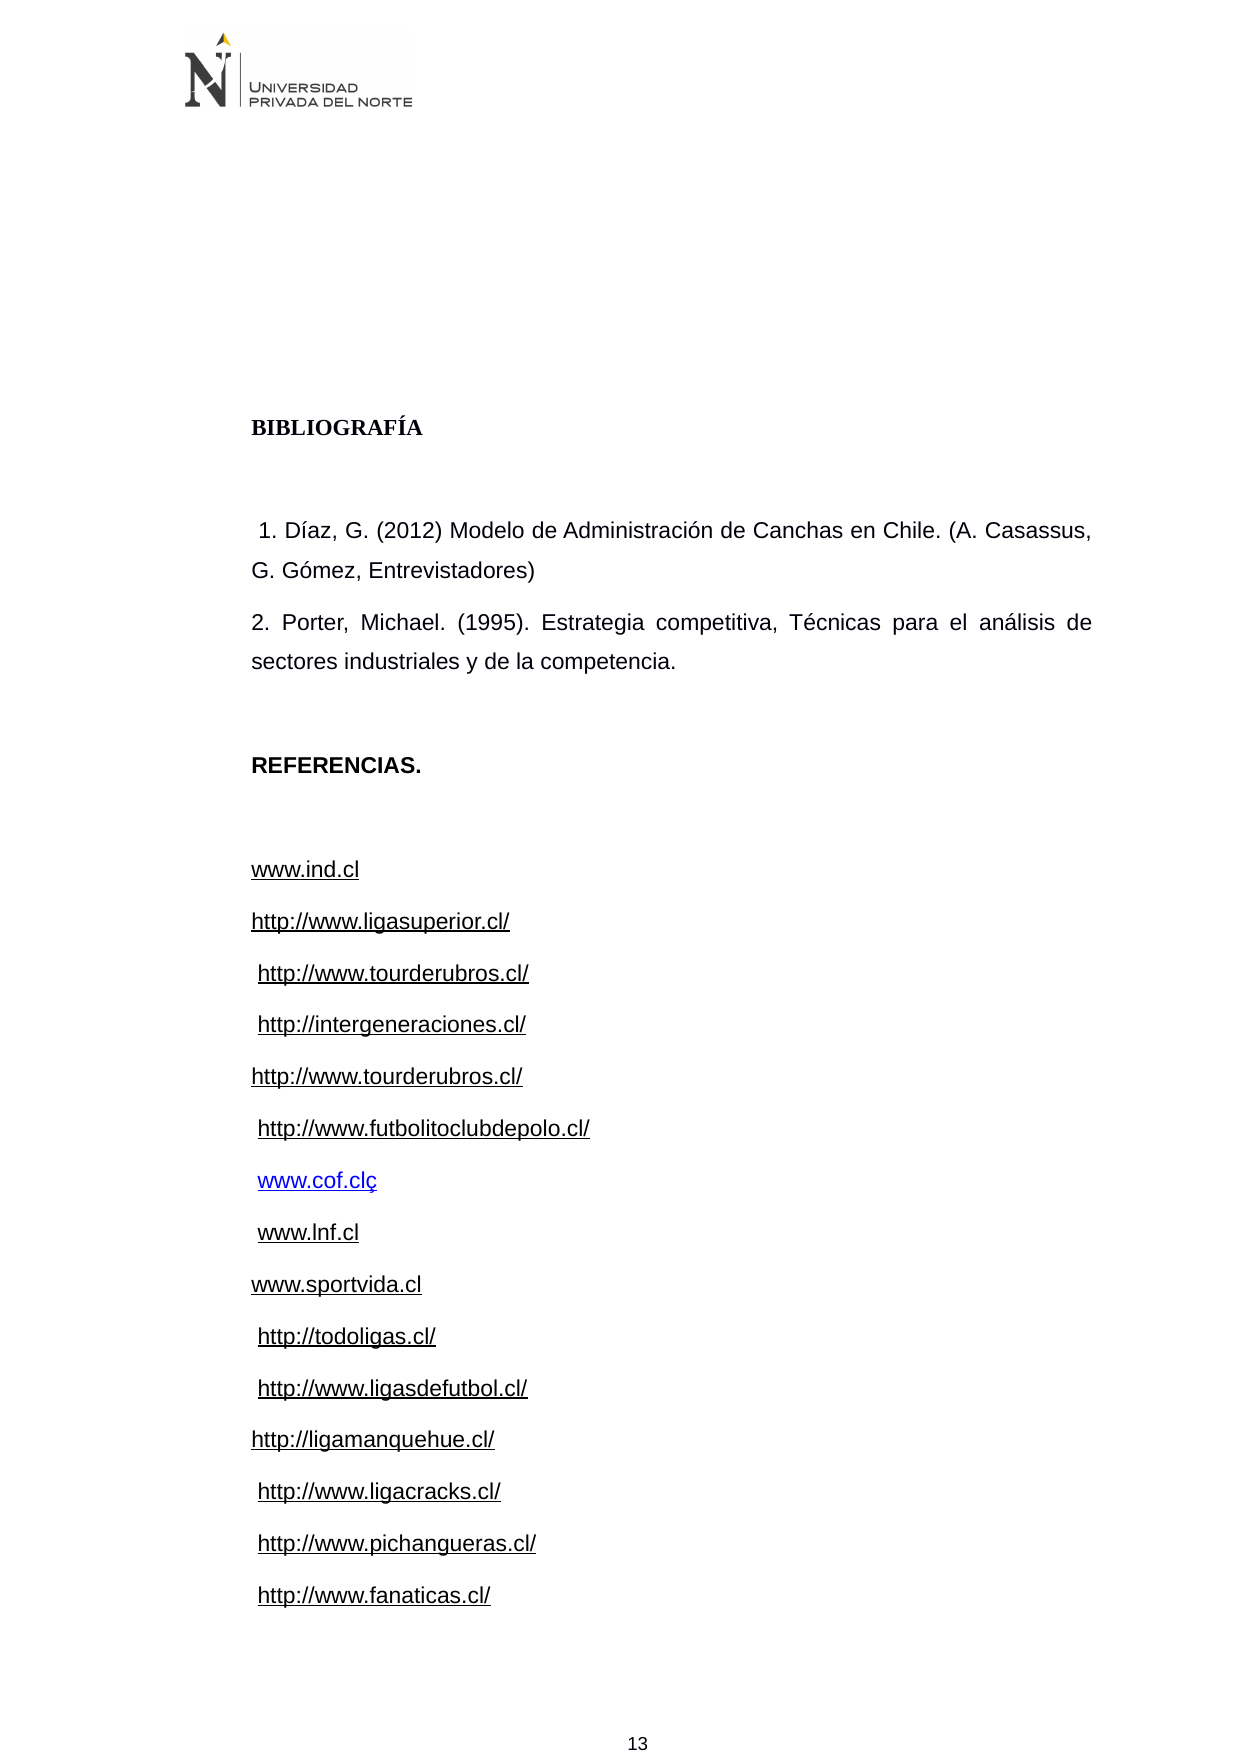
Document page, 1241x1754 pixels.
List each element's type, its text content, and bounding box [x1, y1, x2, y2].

list 1. Díaz, G. (2012) Modelo de Administración de Canchas en Chile. (A. Casassus, G. Gómez, Entrevistadores) [251, 517, 1093, 583]
picture [183, 30, 414, 109]
list www.cof.clç [251, 1167, 1093, 1193]
list http://www.ligacracks.cl/ [251, 1478, 1093, 1505]
list http://www.tourderubros.cl/ [251, 959, 1093, 986]
list www.sportvida.cl [251, 1271, 1093, 1297]
list http://www.ligasuperior.cl/ [251, 908, 1093, 934]
list http://www.futbolitoclubdepolo.cl/ [251, 1115, 1093, 1142]
list http://todoligas.cl/ [251, 1323, 1093, 1349]
list http://www.tourderubros.cl/ [251, 1063, 1093, 1090]
list 2. Porter, Michael. (1995). Estrategia competitiva, Técnicas para el análisis de sectores industriales y de la competencia. [251, 609, 1093, 675]
list BIBLIOGRAFÍA [251, 414, 1093, 440]
list www.lnf.cl [251, 1219, 1093, 1245]
list http://www.fanaticas.cl/ [251, 1582, 1093, 1608]
list http://www.ligasdefutbol.cl/ [251, 1374, 1093, 1401]
list www.ind.cl [251, 856, 1093, 882]
list http://ligamanquehue.cl/ [251, 1426, 1093, 1453]
list http://www.pichangueras.cl/ [251, 1530, 1093, 1557]
list REFERENCIAS. [251, 752, 1093, 778]
list http://intergeneraciones.cl/ [251, 1011, 1093, 1038]
